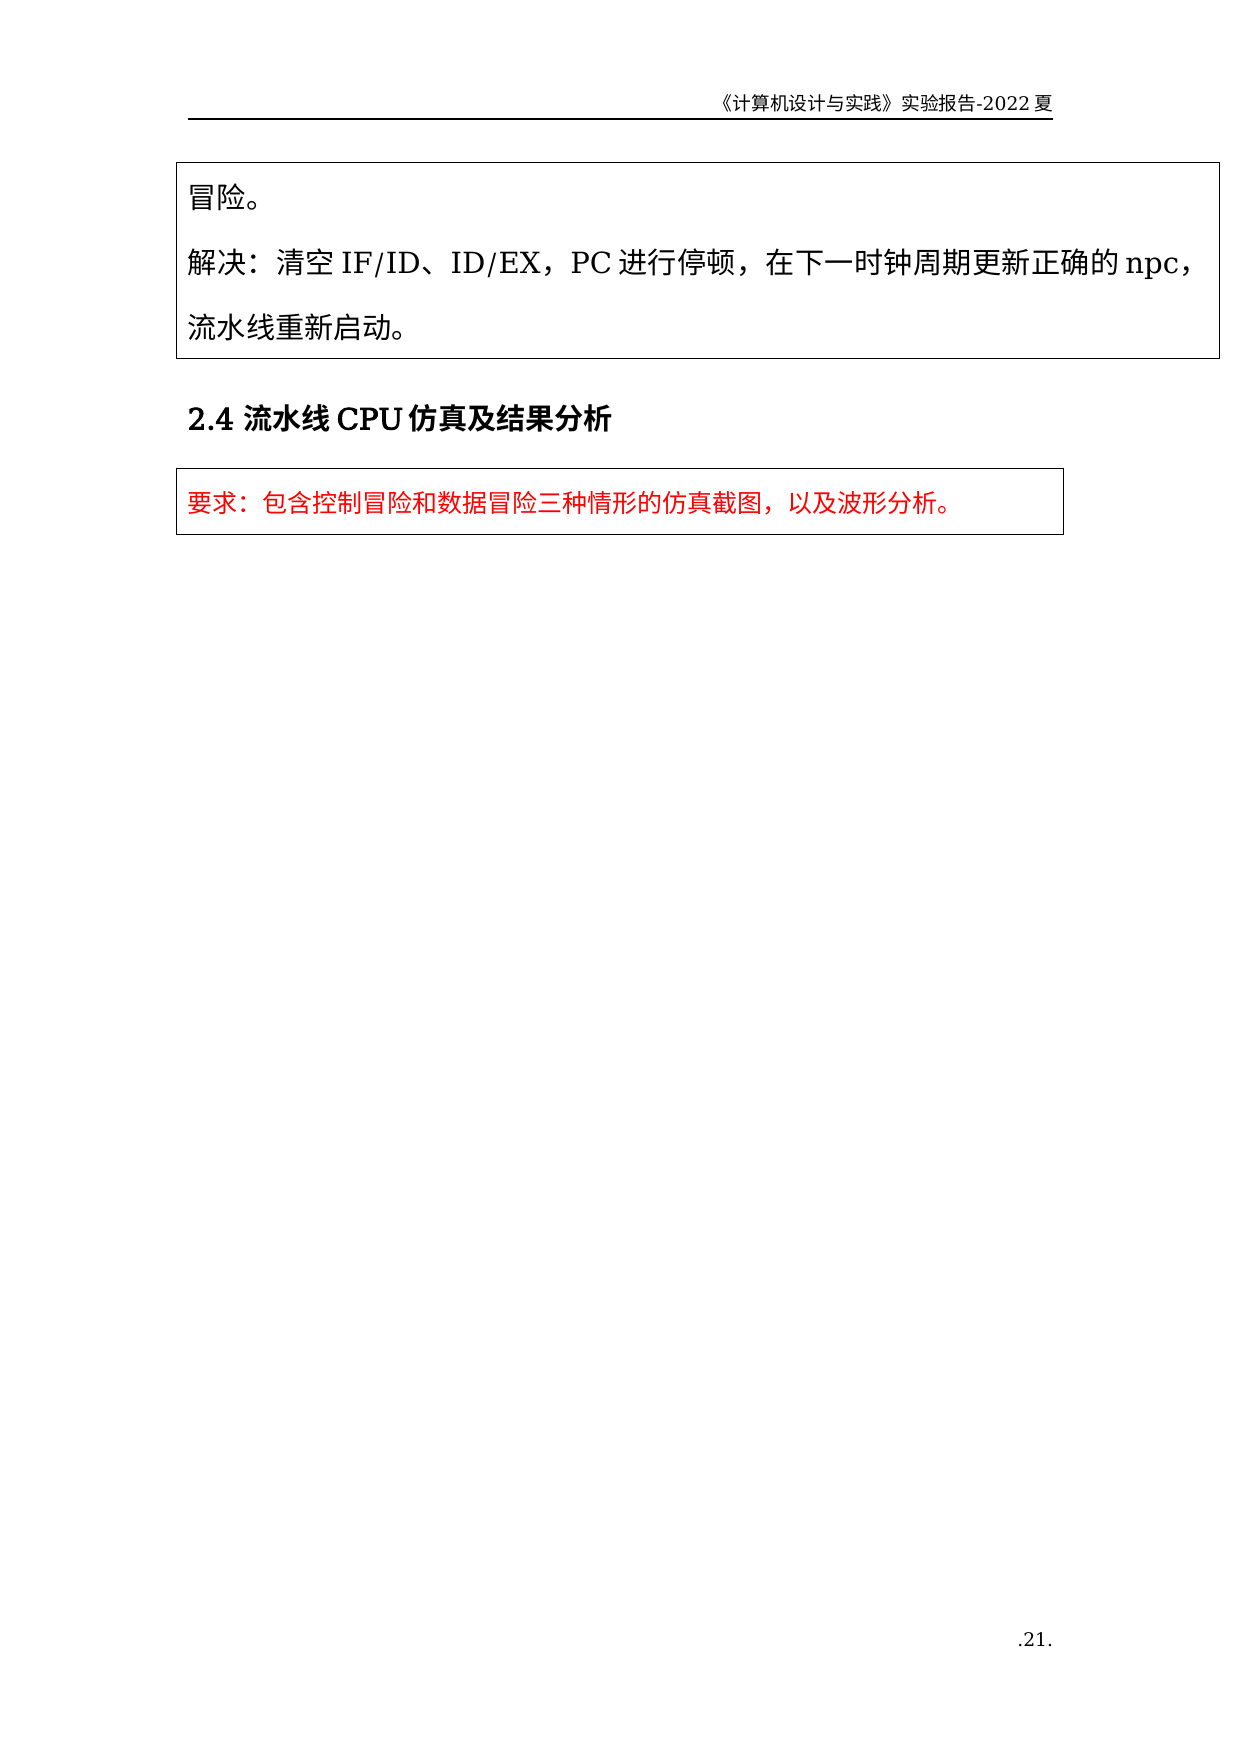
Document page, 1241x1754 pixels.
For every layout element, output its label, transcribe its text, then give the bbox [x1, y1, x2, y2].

subtitle 2.4 流水线CPU仿真及结果分析 [187, 384, 1053, 449]
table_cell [177, 163, 1219, 358]
table_header 要求：包含控制冒险和数据冒险三种情形的仿真截图，以及波形分析。 [177, 469, 1063, 534]
